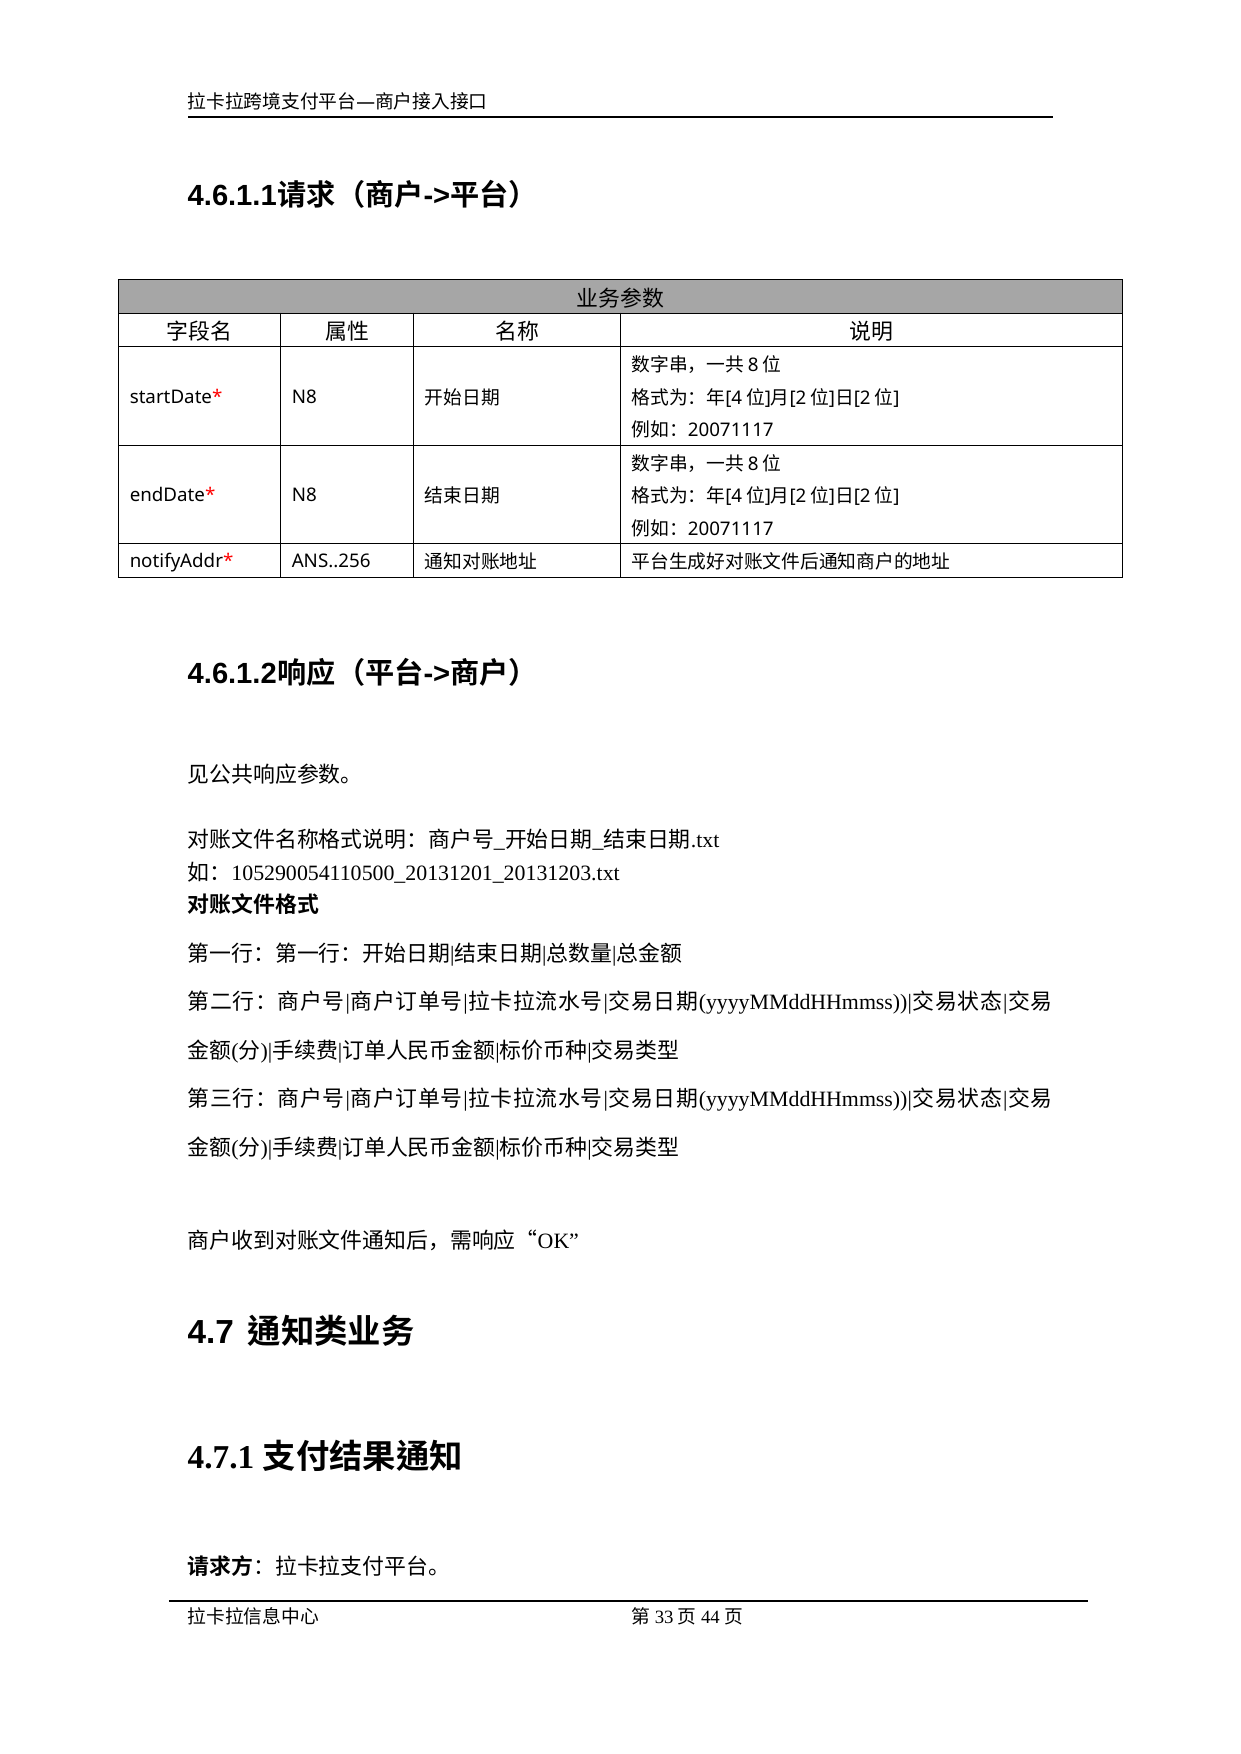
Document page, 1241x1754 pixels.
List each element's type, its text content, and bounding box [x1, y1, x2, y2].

table_cell N8 [281, 446, 413, 543]
table_cell 字段名 [119, 314, 280, 346]
subtitle 通知类业务 [187, 1298, 1053, 1363]
table_header 业务参数 [119, 280, 1122, 313]
text 第二行：商户号|商户订单号|拉卡拉流水号|交易日期(yyyyMMddHHmmss))|交易状态|交易金额(分)|手续费|订单人民币金额|标价币种|交易类型 [187, 984, 1053, 1065]
text 第一行：第一行：开始日期|结束日期|总数量|总金额 [187, 935, 1053, 968]
table_cell 属性 [281, 314, 413, 346]
subtitle 支付结果通知 [187, 1423, 1053, 1488]
table_cell notifyAddr* [119, 544, 280, 577]
table_cell 数字串，一共8位 格式为：年[4位]月[2位]日[2位] 例如：20071117 [621, 446, 1122, 543]
table_cell 开始日期 [414, 347, 620, 445]
text 对账文件名称格式说明：商户号_开始日期_结束日期.txt [187, 822, 1053, 854]
subtitle 请求（商户->平台） [187, 162, 1053, 227]
text 第三行：商户号|商户订单号|拉卡拉流水号|交易日期(yyyyMMddHHmmss))|交易状态|交易金额(分)|手续费|订单人民币金额|标价币种|交易类型 [187, 1081, 1053, 1162]
table_cell N8 [281, 347, 413, 445]
text 商户收到对账文件通知后，需响应“OK” [187, 1223, 1053, 1255]
text 见公共响应参数。 [187, 757, 1053, 789]
table_cell 数字串，一共8位 格式为：年[4位]月[2位]日[2位] 例如：20071117 [621, 347, 1122, 445]
table_cell 平台生成好对账文件后通知商户的地址 [621, 544, 1122, 577]
table_cell 说明 [621, 314, 1122, 346]
table_cell startDate* [119, 347, 280, 445]
text 请求方：拉卡拉支付平台。 [187, 1549, 1053, 1581]
table_cell ANS..256 [281, 544, 413, 577]
table_cell endDate* [119, 446, 280, 543]
table_cell 通知对账地址 [414, 544, 620, 577]
table_cell 名称 [414, 314, 620, 346]
text 对账文件格式 [187, 887, 1053, 919]
text 如：105290054110500_20131201_20131203.txt [187, 854, 1053, 887]
subtitle 响应（平台->商户） [187, 639, 1053, 704]
table_cell 结束日期 [414, 446, 620, 543]
